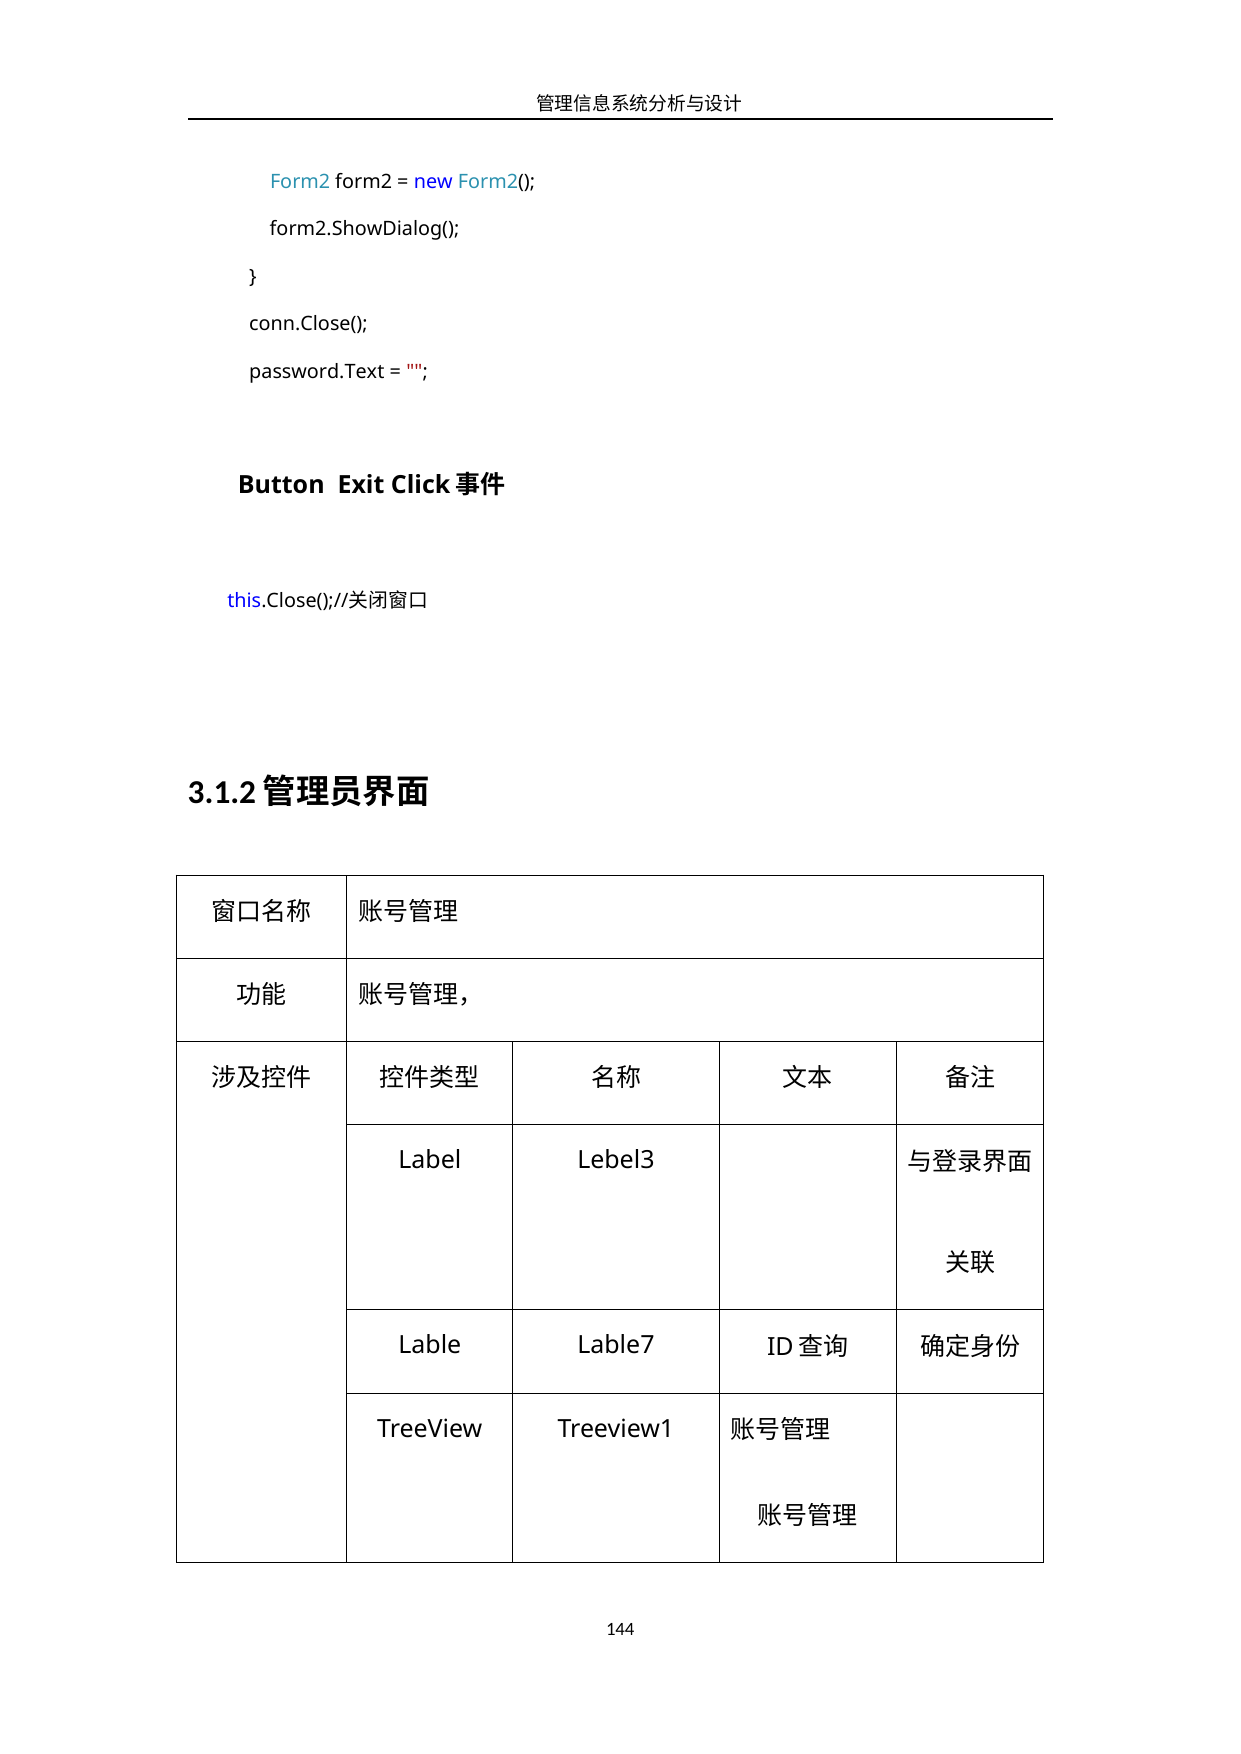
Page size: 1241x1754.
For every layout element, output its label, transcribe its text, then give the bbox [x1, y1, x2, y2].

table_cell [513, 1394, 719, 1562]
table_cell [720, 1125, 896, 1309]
text form2.ShowDialog(); [187, 211, 1053, 245]
text Button Exit Click事件 [187, 448, 1053, 516]
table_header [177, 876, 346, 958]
text this.Close();//关闭窗口 [187, 582, 1053, 616]
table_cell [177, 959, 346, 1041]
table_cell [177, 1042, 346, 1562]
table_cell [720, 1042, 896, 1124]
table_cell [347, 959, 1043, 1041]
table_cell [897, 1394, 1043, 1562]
text Form2 form2 = new Form2(); [187, 164, 1053, 198]
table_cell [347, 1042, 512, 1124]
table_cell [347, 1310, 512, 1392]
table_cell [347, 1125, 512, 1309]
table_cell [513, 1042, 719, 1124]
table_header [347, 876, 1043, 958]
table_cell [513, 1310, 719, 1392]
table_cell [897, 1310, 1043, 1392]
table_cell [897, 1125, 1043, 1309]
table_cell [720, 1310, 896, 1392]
text } [187, 259, 1053, 293]
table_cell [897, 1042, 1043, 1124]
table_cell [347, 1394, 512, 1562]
subtitle 3.1.2管理员界面 [187, 755, 1053, 823]
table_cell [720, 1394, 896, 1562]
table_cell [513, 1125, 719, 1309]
text conn.Close(); [187, 306, 1053, 340]
text password.Text = ""; [187, 353, 1053, 387]
